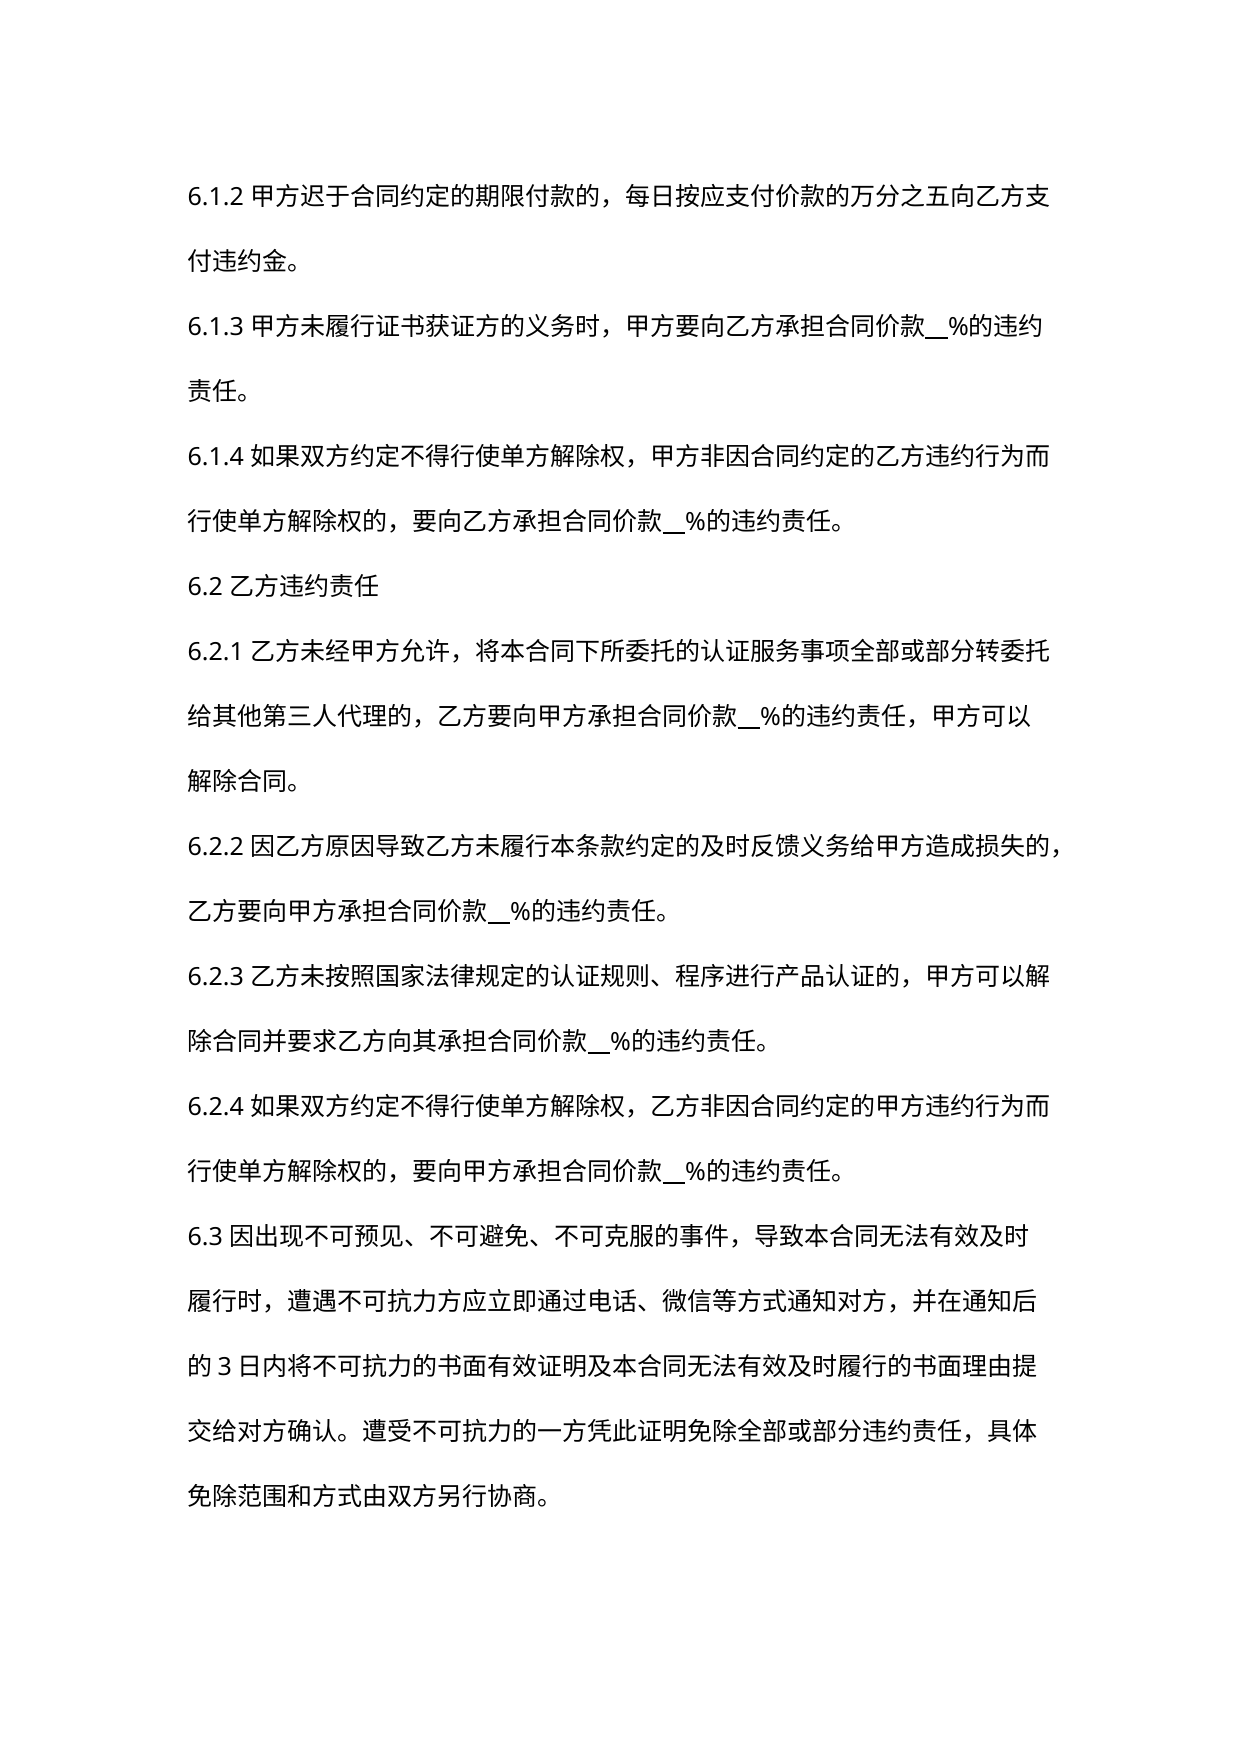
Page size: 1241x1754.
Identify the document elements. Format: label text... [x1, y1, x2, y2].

text 6.1.4 如果双方约定不得行使单方解除权，甲方非因合同约定的乙方违约行为而行使单方解除权的，要向乙方承担合同价款 %的违约责任。 [187, 422, 1053, 552]
text 6.2.4 如果双方约定不得行使单方解除权，乙方非因合同约定的甲方违约行为而行使单方解除权的，要向甲方承担合同价款 %的违约责任。 [187, 1072, 1053, 1202]
text 6.1.3 甲方未履行证书获证方的义务时，甲方要向乙方承担合同价款 %的违约责任。 [187, 292, 1053, 422]
text 6.3 因出现不可预见、不可避免、不可克服的事件，导致本合同无法有效及时履行时，遭遇不可抗力方应立即通过电话、微信等方式通知对方，并在通知后的3日内将不可抗力的书面有效证明及本合同无法有效及时履行的书面理由提交给对方确认。遭受不可抗力的一方凭此证明免除全部或部分违约责任，具体免除范围和方式由双方另行协商。 [187, 1202, 1053, 1527]
text 6.2 乙方违约责任 [187, 552, 1053, 617]
text 6.2.1 乙方未经甲方允许，将本合同下所委托的认证服务事项全部或部分转委托给其他第三人代理的，乙方要向甲方承担合同价款 %的违约责任，甲方可以解除合同。 [187, 617, 1053, 812]
text 6.2.3 乙方未按照国家法律规定的认证规则、程序进行产品认证的，甲方可以解除合同并要求乙方向其承担合同价款 %的违约责任。 [187, 942, 1053, 1072]
text 6.1.2 甲方迟于合同约定的期限付款的，每日按应支付价款的万分之五向乙方支付违约金。 [187, 162, 1053, 292]
text 6.2.2 因乙方原因导致乙方未履行本条款约定的及时反馈义务给甲方造成损失的，乙方要向甲方承担合同价款 %的违约责任。 [187, 812, 1053, 942]
